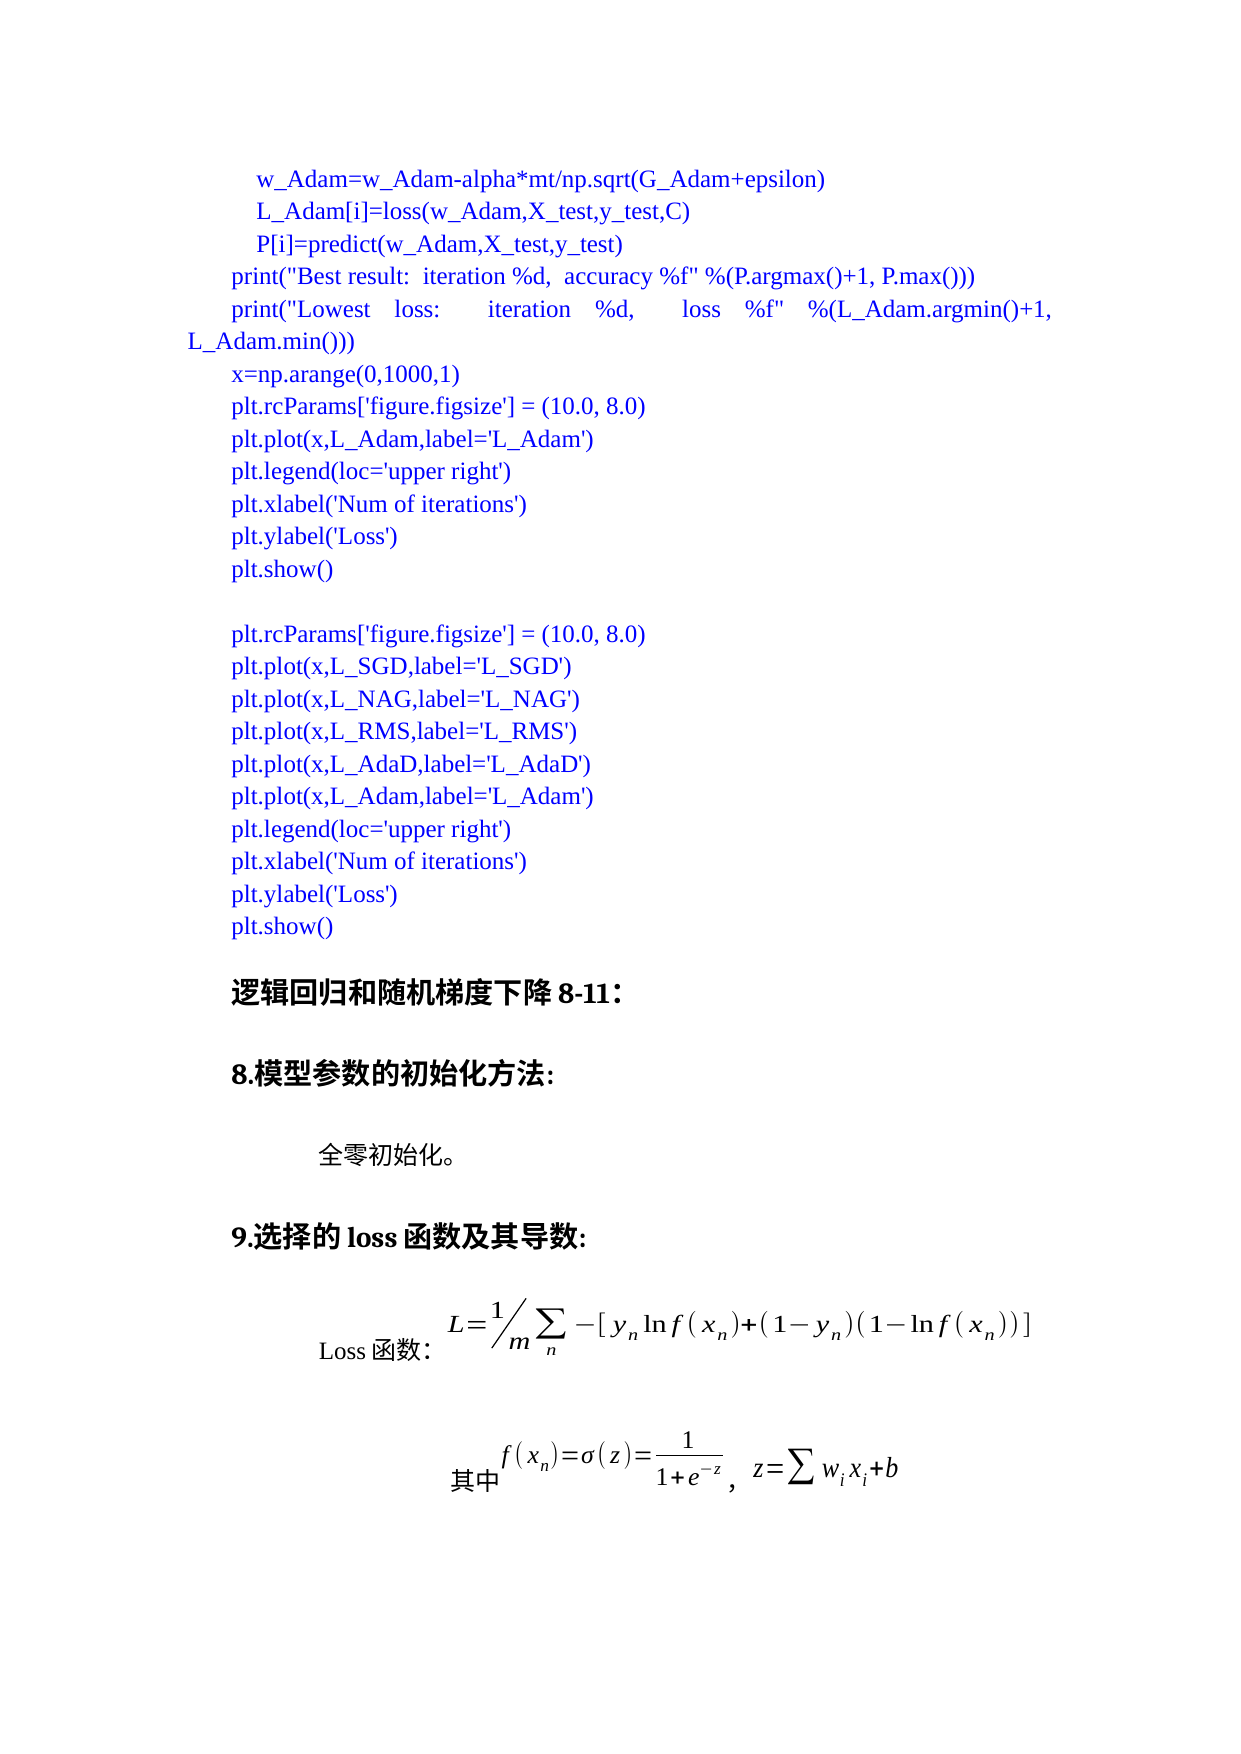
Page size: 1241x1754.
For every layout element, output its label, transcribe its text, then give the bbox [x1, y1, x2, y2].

text plt.xlabel('Num of iterations') [187, 844, 1053, 877]
text plt.plot(x,L_Adam,label='L_Adam') [187, 779, 1053, 812]
text plt.xlabel('Num of iterations') [187, 487, 1053, 519]
text plt.plot(x,L_SGD,label='L_SGD') [187, 649, 1053, 682]
text 其中， [406, 1413, 1053, 1511]
text P[i]=predict(w_Adam,X_test,y_test) [187, 227, 1053, 259]
subtitle 逻辑回归和随机梯度下降8-11： [231, 958, 1053, 1023]
text plt.show() [187, 909, 1053, 942]
text plt.plot(x,L_NAG,label='L_NAG') [187, 682, 1053, 714]
text x=np.arange(0,1000,1) [187, 357, 1053, 389]
text plt.rcParams['figure.figsize'] = (10.0, 8.0) [187, 389, 1053, 422]
text plt.rcParams['figure.figsize'] = (10.0, 8.0) [187, 617, 1053, 649]
text plt.legend(loc='upper right') [187, 812, 1053, 844]
subtitle 8.模型参数的初始化方法: [187, 1039, 1053, 1104]
text w_Adam=w_Adam-alpha*mt/np.sqrt(G_Adam+epsilon) [187, 162, 1053, 194]
subtitle 9.选择的loss函数及其导数: [187, 1202, 1053, 1267]
text L_Adam[i]=loss(w_Adam,X_test,y_test,C) [187, 194, 1053, 227]
text print("Best result: iteration %d, accuracy %f" %(P.argmax()+1, P.max())) [187, 259, 1053, 292]
text plt.plot(x,L_RMS,label='L_RMS') [187, 714, 1053, 747]
text print("Lowest loss: iteration %d, loss %f" %(L_Adam.argmin()+1, L_Adam.min())) [187, 292, 1053, 357]
text plt.ylabel('Loss') [187, 519, 1053, 552]
text 全零初始化。 [275, 1121, 1053, 1186]
text plt.ylabel('Loss') [187, 877, 1053, 909]
text plt.show() [187, 552, 1053, 584]
text plt.plot(x,L_AdaD,label='L_AdaD') [187, 747, 1053, 779]
text plt.plot(x,L_Adam,label='L_Adam') [187, 422, 1053, 454]
text Loss函数： [275, 1283, 1053, 1381]
text plt.legend(loc='upper right') [187, 454, 1053, 487]
